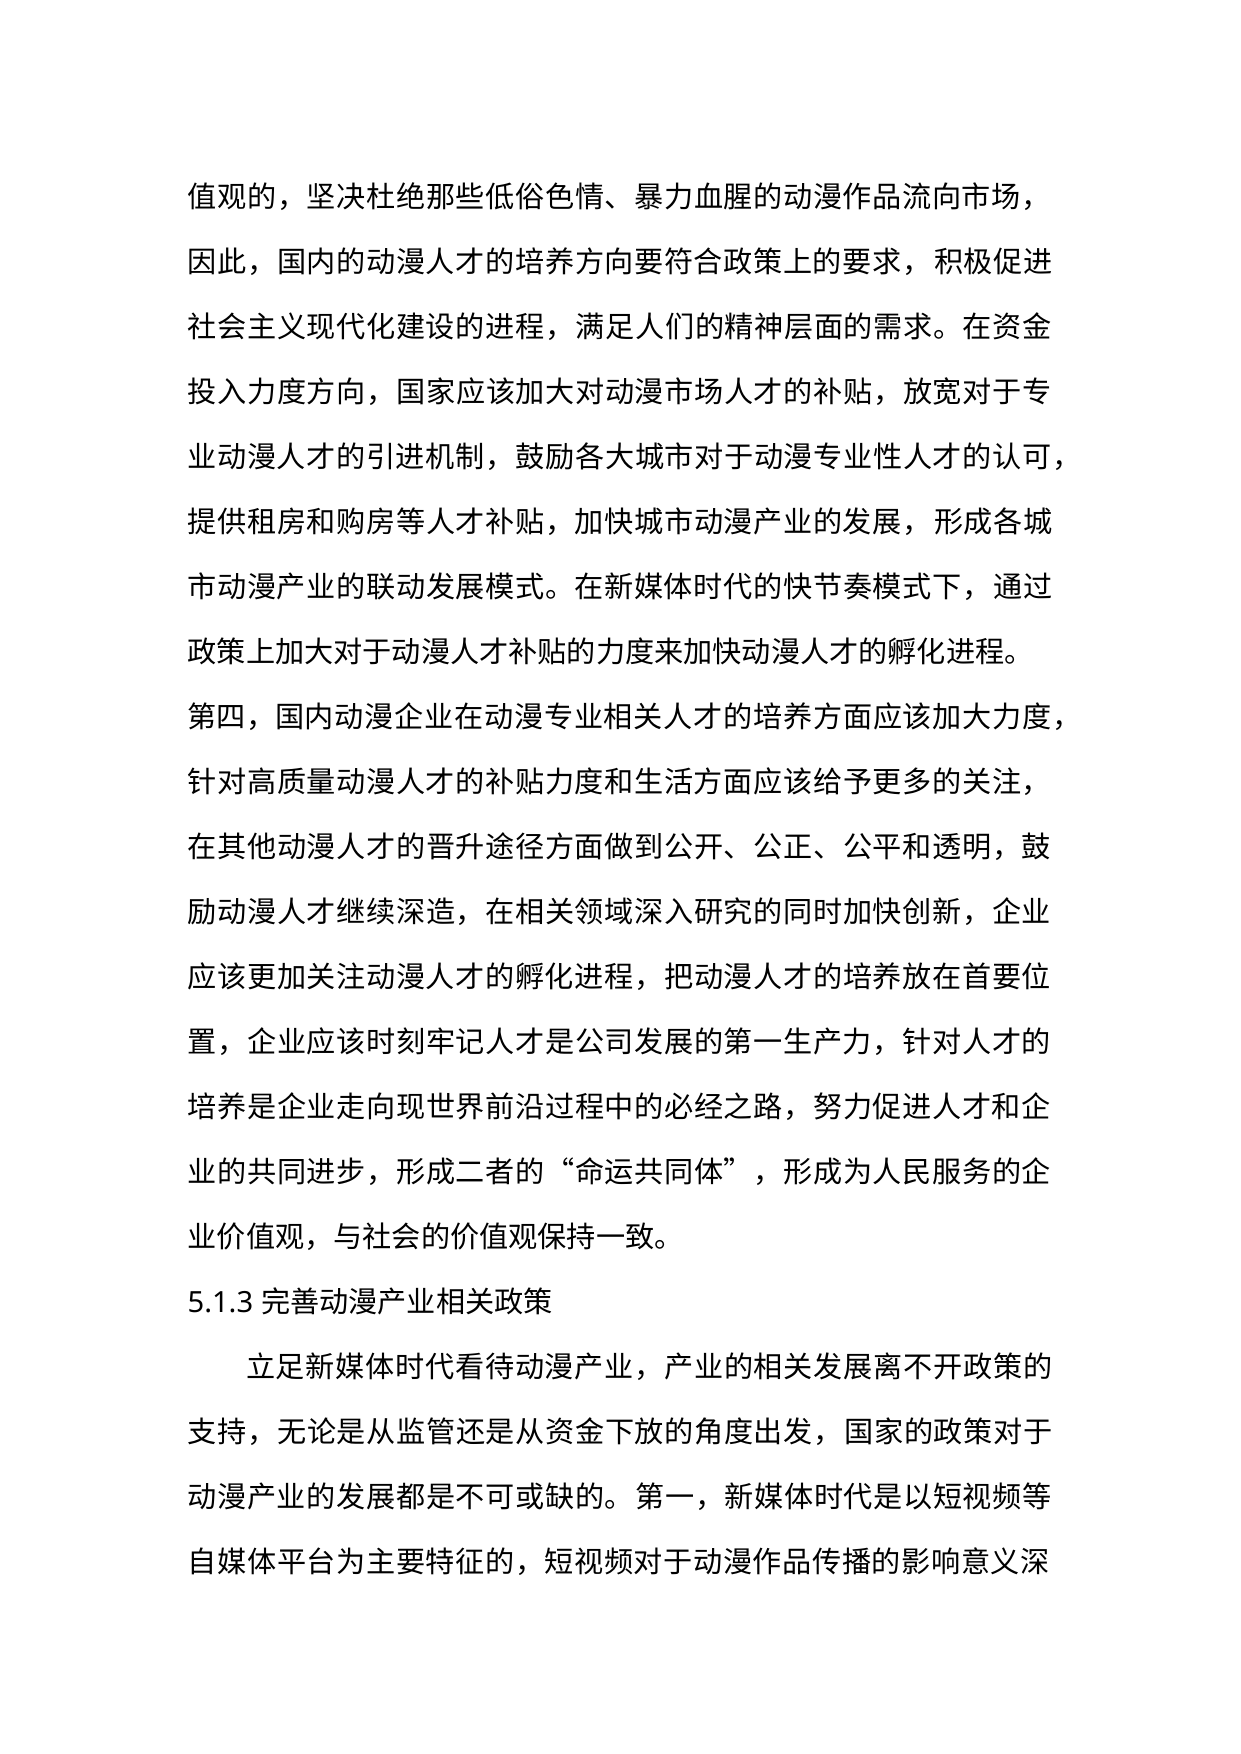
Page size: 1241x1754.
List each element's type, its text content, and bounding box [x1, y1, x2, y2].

text 5.1.3 完善动漫产业相关政策 [187, 1267, 1053, 1332]
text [187, 1332, 1053, 1592]
list 国内动漫企业在动漫专业相关人才的培养方面应该加大力度，针对高质量动漫人才的补贴力度和生活方面应该给予更多的关注，在其他动漫人才的晋升途径方面做到公开、公正、公平和透明，鼓励动漫人才继续深造，在相关领域深入研究的同时加快创新，企业应该更加关注动漫人才的孵化进程，把动漫人才的培养放在首要位置，企业应该时刻牢记人才是公司发展的第一生产力，针对人才的培养是企业走向现世界前沿过程中的必经之路，努力促进人才和企业的共同进步，形成二者的“命运共同体”，形成为人民服务的企业价值观，与社会的价值观保持一致。 [187, 682, 1053, 1267]
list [187, 162, 1053, 682]
